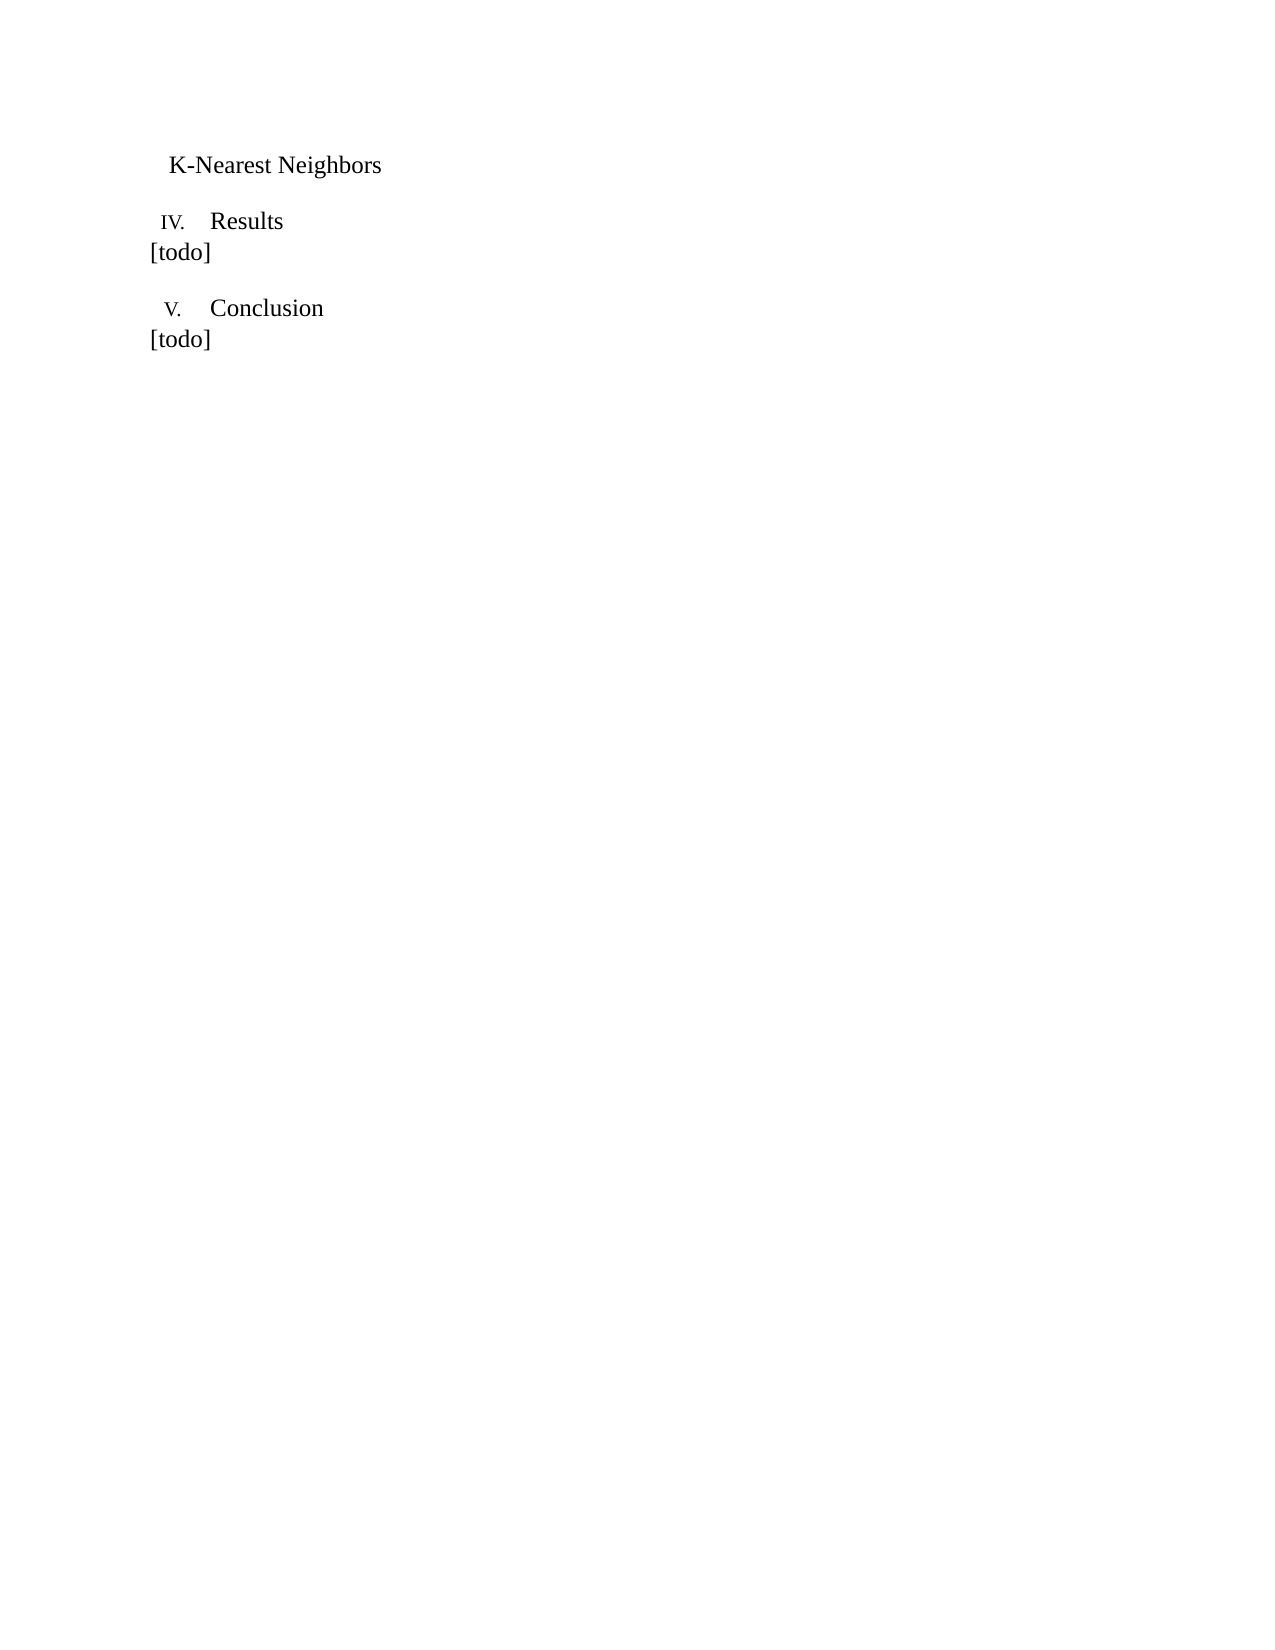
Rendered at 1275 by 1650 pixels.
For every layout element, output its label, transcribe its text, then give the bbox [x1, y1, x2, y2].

text [todo] [150, 237, 1125, 266]
subtitle K-Nearest Neighbors [150, 150, 1125, 179]
subtitle Results [150, 206, 1125, 235]
text [todo] [150, 324, 1125, 353]
subtitle Conclusion [150, 293, 1125, 322]
